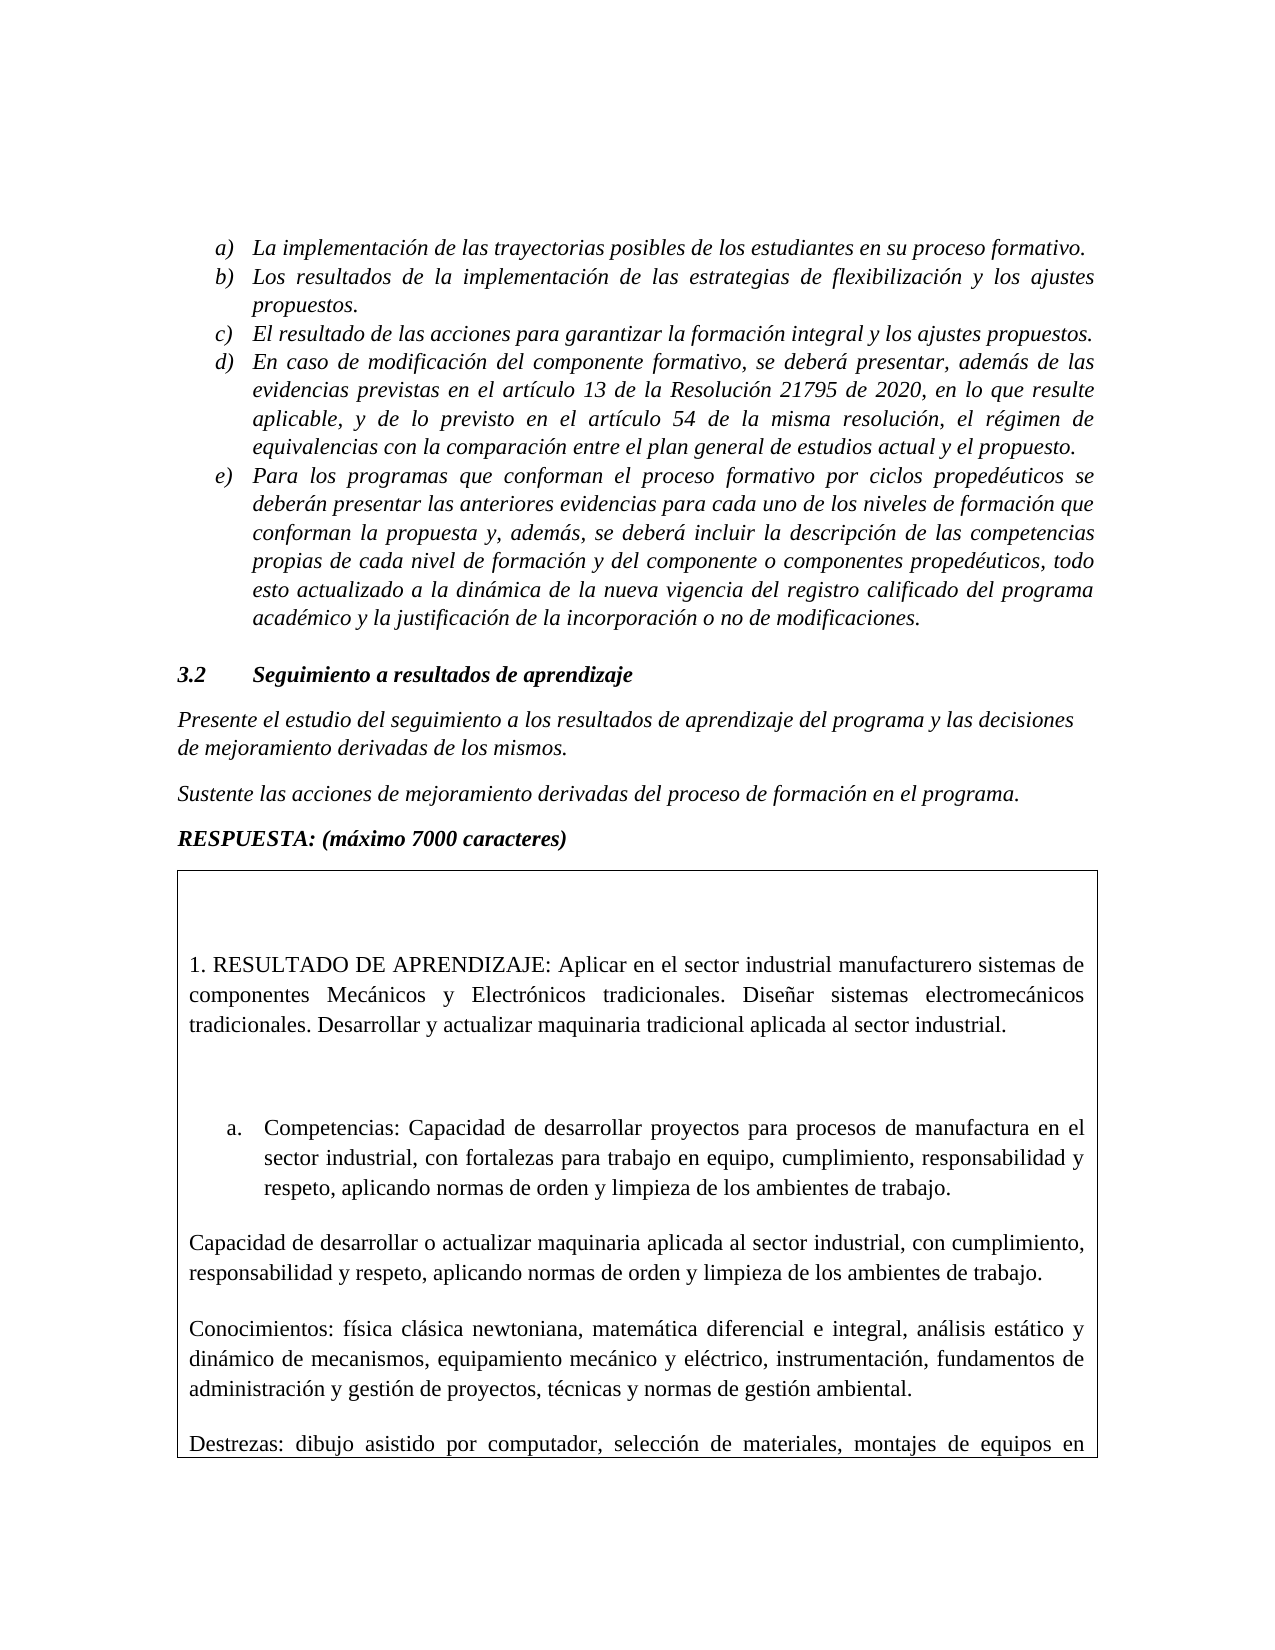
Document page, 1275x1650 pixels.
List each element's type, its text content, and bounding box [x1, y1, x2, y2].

text Sustente las acciones de mejoramiento derivadas del proceso de formación en el programa. [177, 779, 1098, 806]
list Los resultados de la implementación de las estrategias de flexibilización y los ajustes propuestos. [215, 263, 1098, 318]
text RESPUESTA: (máximo 7000 caracteres) [177, 825, 1098, 851]
text Presente el estudio del seguimiento a los resultados de aprendizaje del programa y las decisiones de mejoramiento derivadas de los mismos. [177, 706, 1098, 761]
list En caso de modificación del componente formativo, se deberá presentar, además de las evidencias previstas en el artículo 13 de la Resolución 21795 de 2020, en lo que resulte aplicable, y de lo previsto en el artículo 54 de la misma resolución, el régimen de equivalencias con la comparación entre el plan general de estudios actual y el propuesto. [215, 348, 1098, 460]
list Seguimiento a resultados de aprendizaje [177, 661, 1098, 687]
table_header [178, 871, 1097, 1457]
list El resultado de las acciones para garantizar la formación integral y los ajustes propuestos. [215, 320, 1098, 346]
list La implementación de las trayectorias posibles de los estudiantes en su proceso formativo. [215, 234, 1098, 261]
list Para los programas que conforman el proceso formativo por ciclos propedéuticos se deberán presentar las anteriores evidencias para cada uno de los niveles de formación que conforman la propuesta y, además, se deberá incluir la descripción de las competencias propias de cada nivel de formación y del componente o componentes propedéuticos, todo esto actualizado a la dinámica de la nueva vigencia del registro calificado del programa académico y la justificación de la incorporación o no de modificaciones. [215, 462, 1098, 630]
